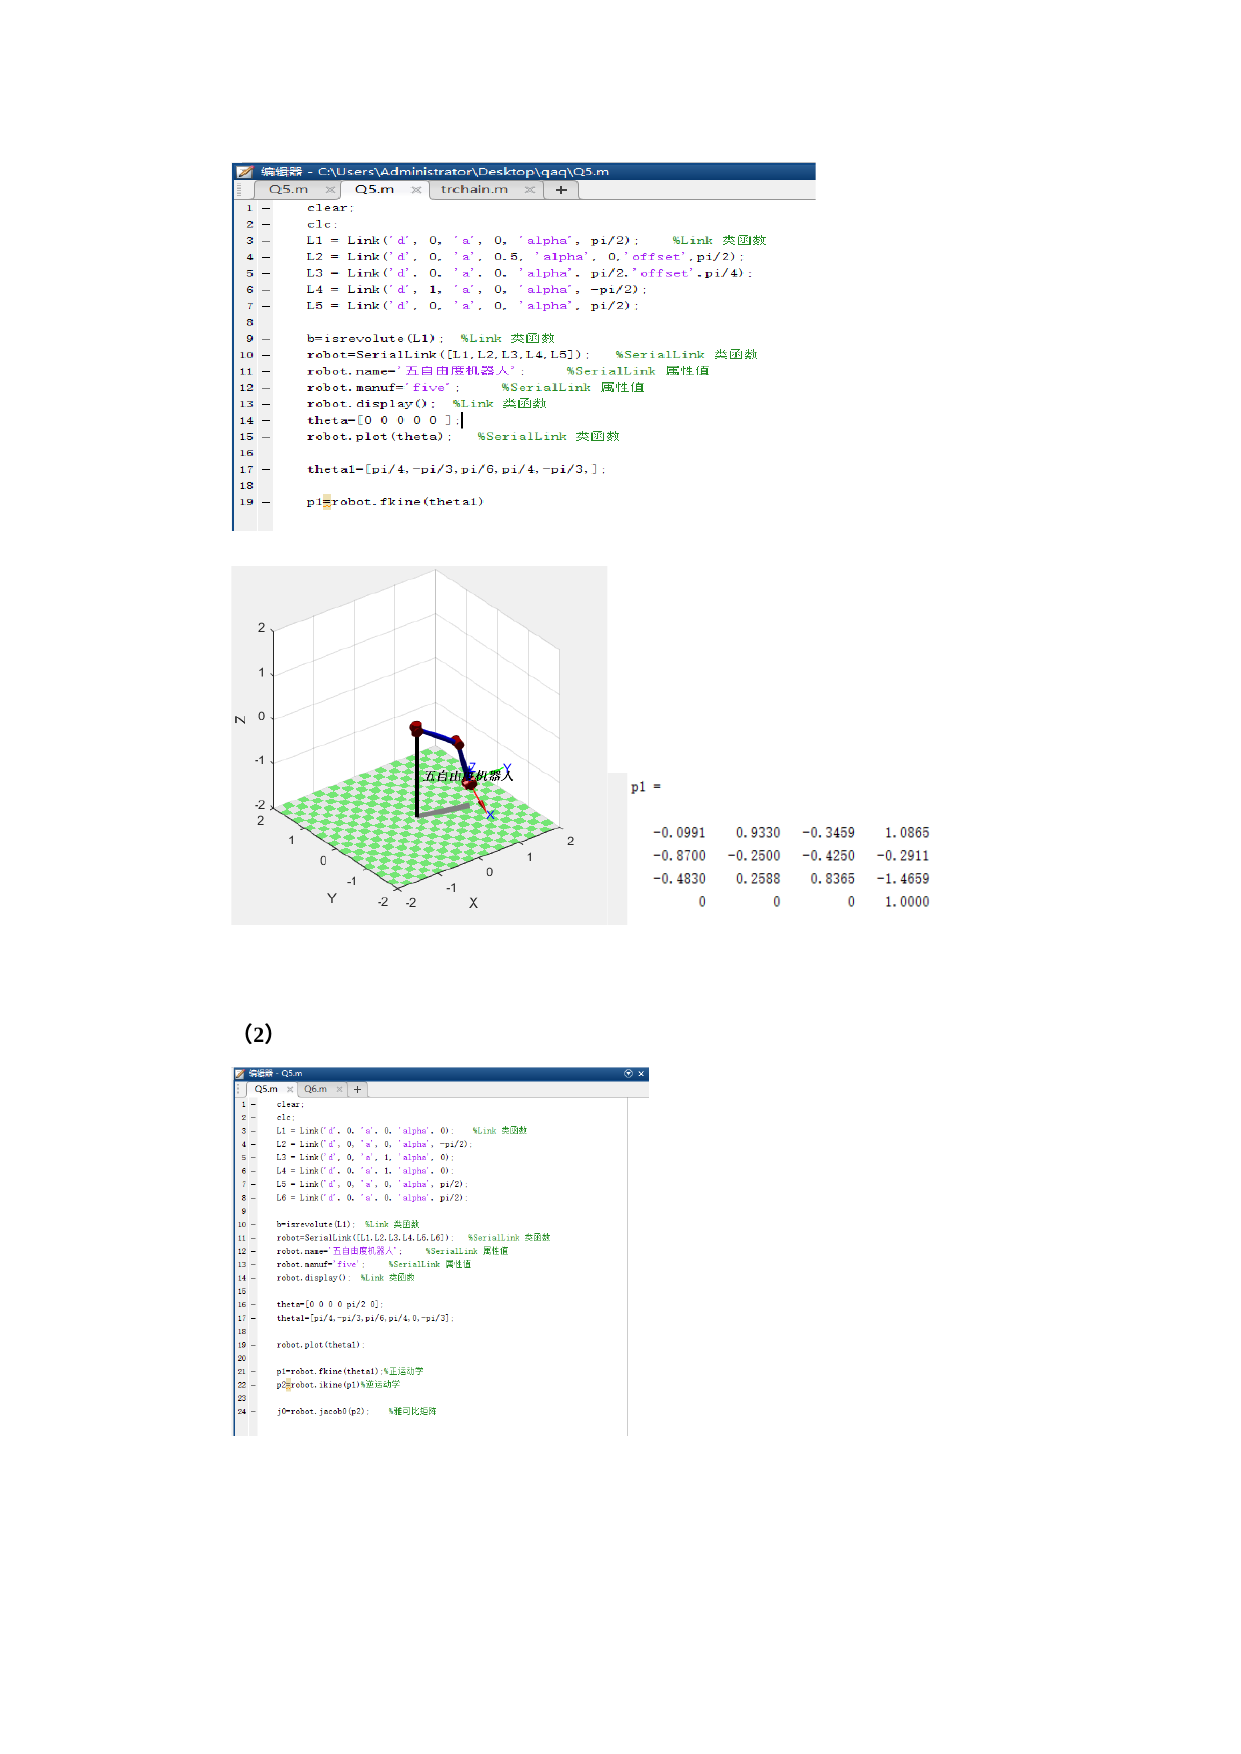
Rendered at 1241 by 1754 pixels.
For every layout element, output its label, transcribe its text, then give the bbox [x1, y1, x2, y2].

picture [231, 162, 816, 531]
picture [231, 566, 1001, 925]
picture [231, 1065, 649, 1436]
text （2） [187, 1017, 1053, 1049]
